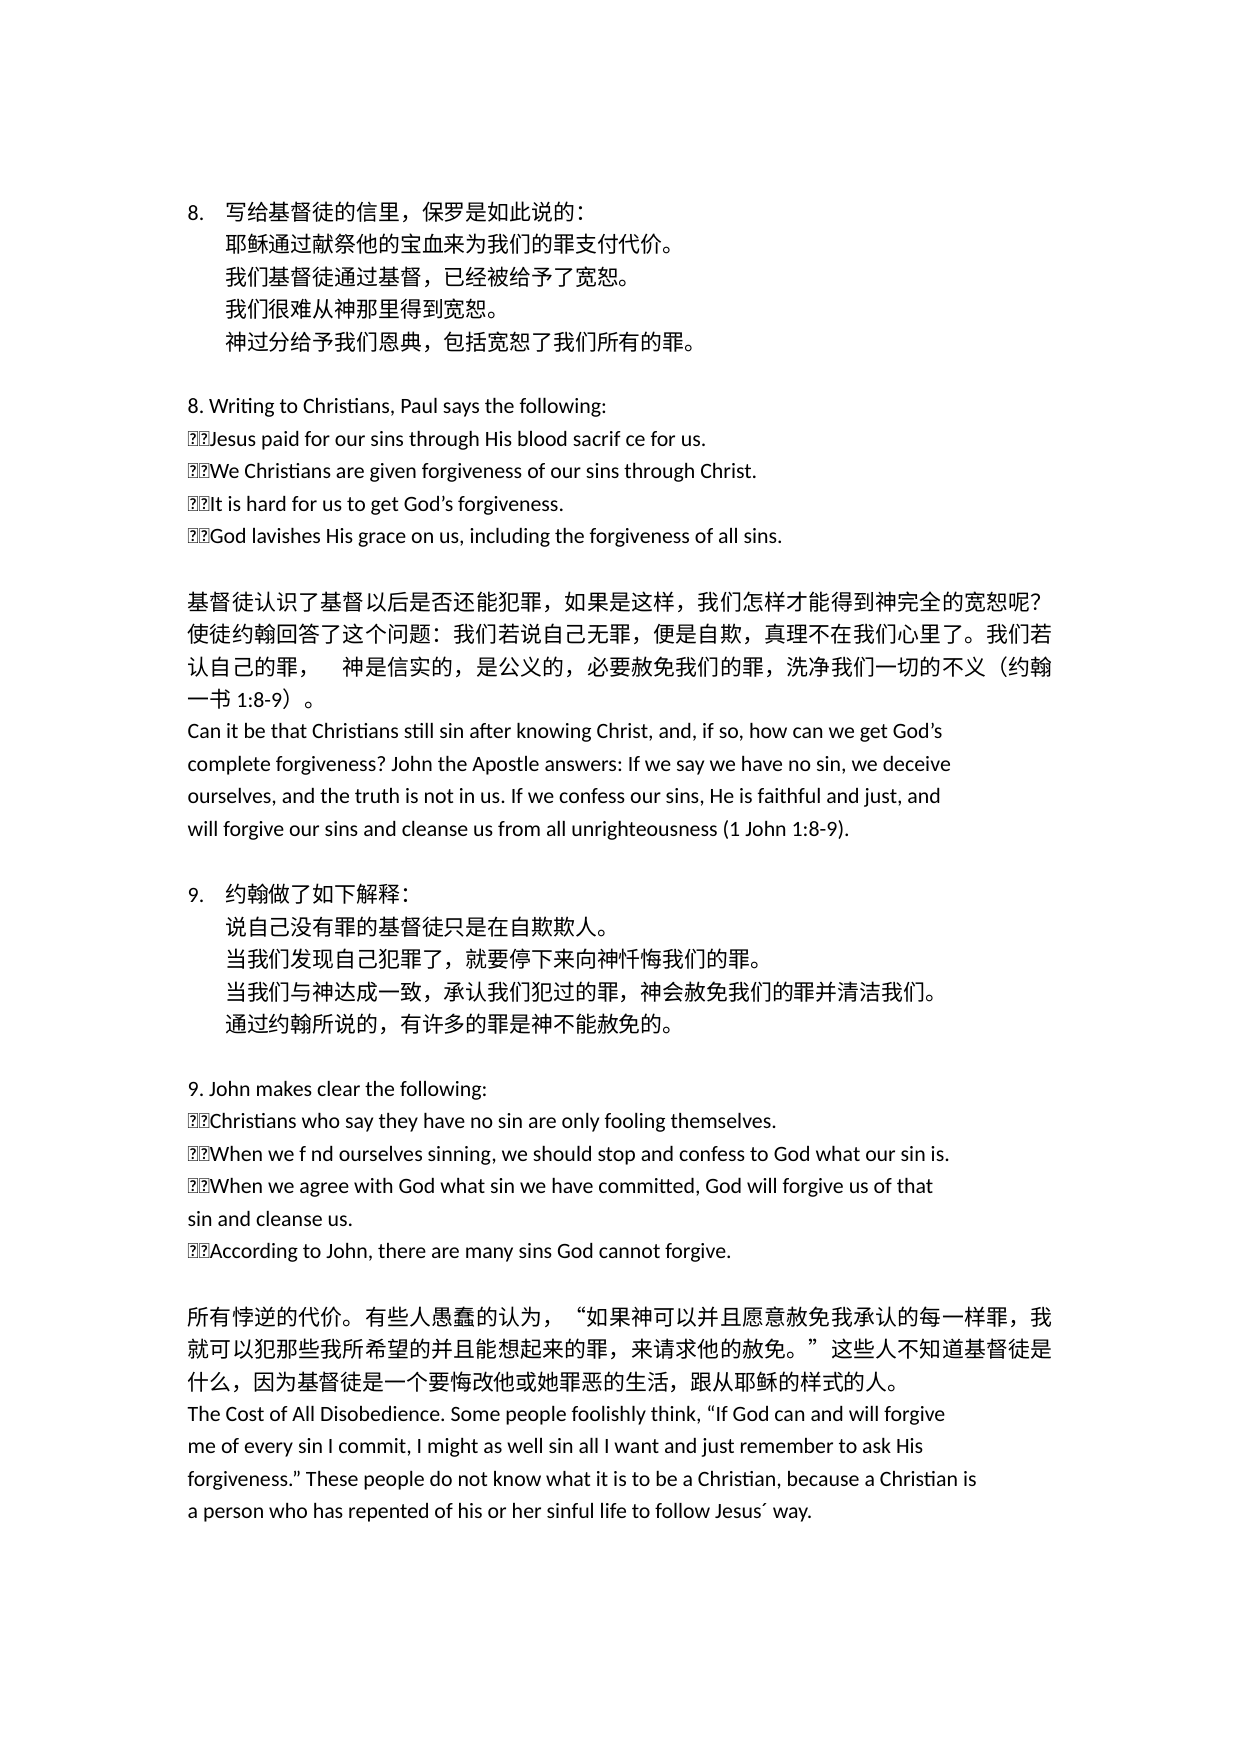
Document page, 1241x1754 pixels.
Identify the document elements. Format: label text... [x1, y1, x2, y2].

text me of every sin I commit, I might as well sin all I want and just remember to ask His [187, 1429, 1053, 1462]
list 当我们与神达成一致，承认我们犯过的罪，神会赦免我们的罪并清洁我们。 [225, 974, 1053, 1007]
list 说自己没有罪的基督徒只是在自欺欺人。 [225, 909, 1053, 942]
list 当我们发现自己犯罪了，就要停下来向神忏悔我们的罪。 [225, 942, 1053, 974]
text It is hard for us to get God’s forgiveness. [187, 487, 1053, 519]
text When we f nd ourselves sinning, we should stop and confess to God what our sin is. [187, 1137, 1053, 1169]
text will forgive our sins and cleanse us from all unrighteousness (1 John 1:8-9). [187, 812, 1053, 844]
text Christians who say they have no sin are only fooling themselves. [187, 1104, 1053, 1137]
list 神过分给予我们恩典，包括宽恕了我们所有的罪。 [225, 324, 1053, 357]
text 基督徒认识了基督以后是否还能犯罪，如果是这样，我们怎样才能得到神完全的宽恕呢？使徒约翰回答了这个问题：我们若说自己无罪，便是自欺，真理不在我们心里了。我们若认自己的罪， 神是信实的，是公义的，必要赦免我们的罪，洗净我们一切的不义（约翰一书 1:8-9）。 [187, 584, 1053, 714]
text 9. John makes clear the following: [187, 1072, 1053, 1104]
list 写给基督徒的信里，保罗是如此说的： [187, 194, 1053, 227]
text complete forgiveness? John the Apostle answers: If we say we have no sin, we deceive [187, 747, 1053, 779]
text According to John, there are many sins God cannot forgive. [187, 1234, 1053, 1267]
list 通过约翰所说的，有许多的罪是神不能赦免的。 [225, 1007, 1053, 1039]
list 我们基督徒通过基督，已经被给予了宽恕。 [225, 259, 1053, 292]
text ourselves, and the truth is not in us. If we confess our sins, He is faithful and just, and [187, 779, 1053, 812]
text The Cost of All Disobedience. Some people foolishly think, “If God can and will forgive [187, 1397, 1053, 1429]
list 约翰做了如下解释： [187, 877, 1053, 909]
text Jesus paid for our sins through His blood sacrif ce for us. [187, 422, 1053, 454]
text a person who has repented of his or her sinful life to follow Jesus´ way. [187, 1494, 1053, 1527]
text sin and cleanse us. [187, 1202, 1053, 1234]
list 耶稣通过献祭他的宝血来为我们的罪支付代价。 [225, 227, 1053, 259]
text 所有悖逆的代价。有些人愚蠢的认为，“如果神可以并且愿意赦免我承认的每一样罪，我就可以犯那些我所希望的并且能想起来的罪，来请求他的赦免。”这些人不知道基督徒是什么，因为基督徒是一个要悔改他或她罪恶的生活，跟从耶稣的样式的人。 [187, 1299, 1053, 1397]
text We Christians are given forgiveness of our sins through Christ. [187, 454, 1053, 487]
text forgiveness.” These people do not know what it is to be a Christian, because a Christian is [187, 1462, 1053, 1494]
list 我们很难从神那里得到宽恕。 [225, 292, 1053, 324]
text When we agree with God what sin we have committed, God will forgive us of that [187, 1169, 1053, 1202]
text 8. Writing to Christians, Paul says the following: [187, 389, 1053, 422]
text God lavishes His grace on us, including the forgiveness of all sins. [187, 519, 1053, 552]
text Can it be that Christians still sin after knowing Christ, and, if so, how can we get God’s [187, 714, 1053, 747]
